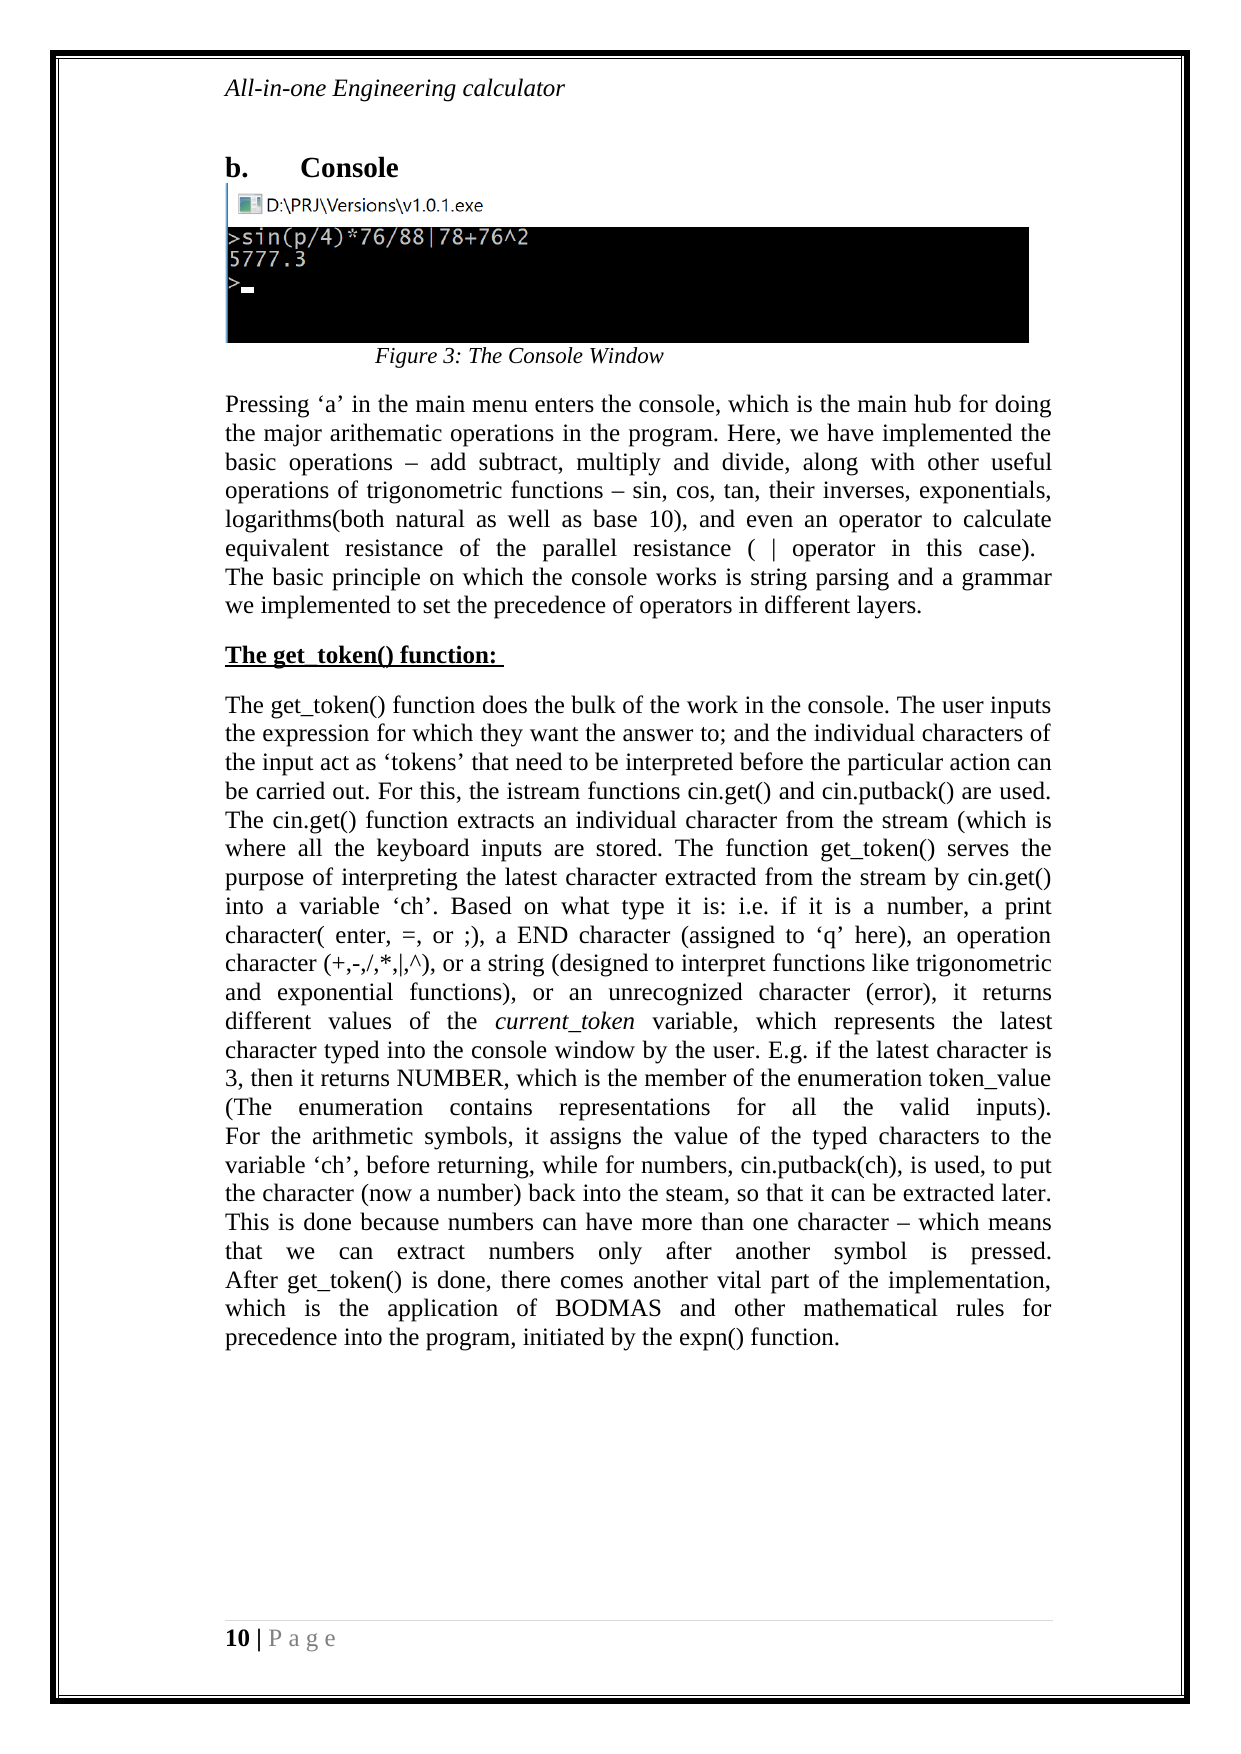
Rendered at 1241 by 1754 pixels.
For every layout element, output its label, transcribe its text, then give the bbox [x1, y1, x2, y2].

text The get_token() function: [225, 640, 1053, 669]
text The get_token() function does the bulk of the work in the console. The user inputs the expression for which they want the answer to; and the individual characters of the input act as ‘tokens’ that need to be interpreted before the particular action can be carried out. For this, the istream functions cin.get() and cin.putback() are used. The cin.get() function extracts an individual character from the stream (which is where all the keyboard inputs are stored. The function get_token() serves the purpose of interpreting the latest character extracted from the stream by cin.get() into a variable ‘ch’. Based on what type it is: i.e. if it is a number, a print character( enter, =, or ;), a END character (assigned to ‘q’ here), an operation character (+,-,/,*,|,^), or a string (designed to interpret functions like trigonometric and exponential functions), or an unrecognized character (error), it returns different values of the current_token variable, which represents the latest character typed into the console window by the user. E.g. if the latest character is 3, then it returns NUMBER, which is the member of the enumeration token_value (The enumeration contains representations for all the valid inputs). For the arithmetic symbols, it assigns the value of the typed characters to the variable ‘ch’, before returning, while for numbers, cin.putback(ch), is used, to put the character (now a number) back into the steam, so that it can be extracted later. This is done because numbers can have more than one character – which means that we can extract numbers only after another symbol is pressed. After get_token() is done, there comes another vital part of the implementation, which is the application of BODMAS and other mathematical rules for precedence into the program, initiated by the expn() function. [225, 690, 1053, 1351]
picture [225, 183, 1029, 343]
text Pressing ‘a’ in the main menu enters the console, which is the main hub for doing the major arithematic operations in the program. Here, we have implemented the basic operations – add subtract, multiply and divide, along with other useful operations of trigonometric functions – sin, cos, tan, their inverses, exponentials, logarithms(both natural as well as base 10), and even an operator to calculate equivalent resistance of the parallel resistance ( | operator in this case). The basic principle on which the console works is string parsing and a grammar we implemented to set the precedence of operators in different layers. [225, 389, 1053, 619]
